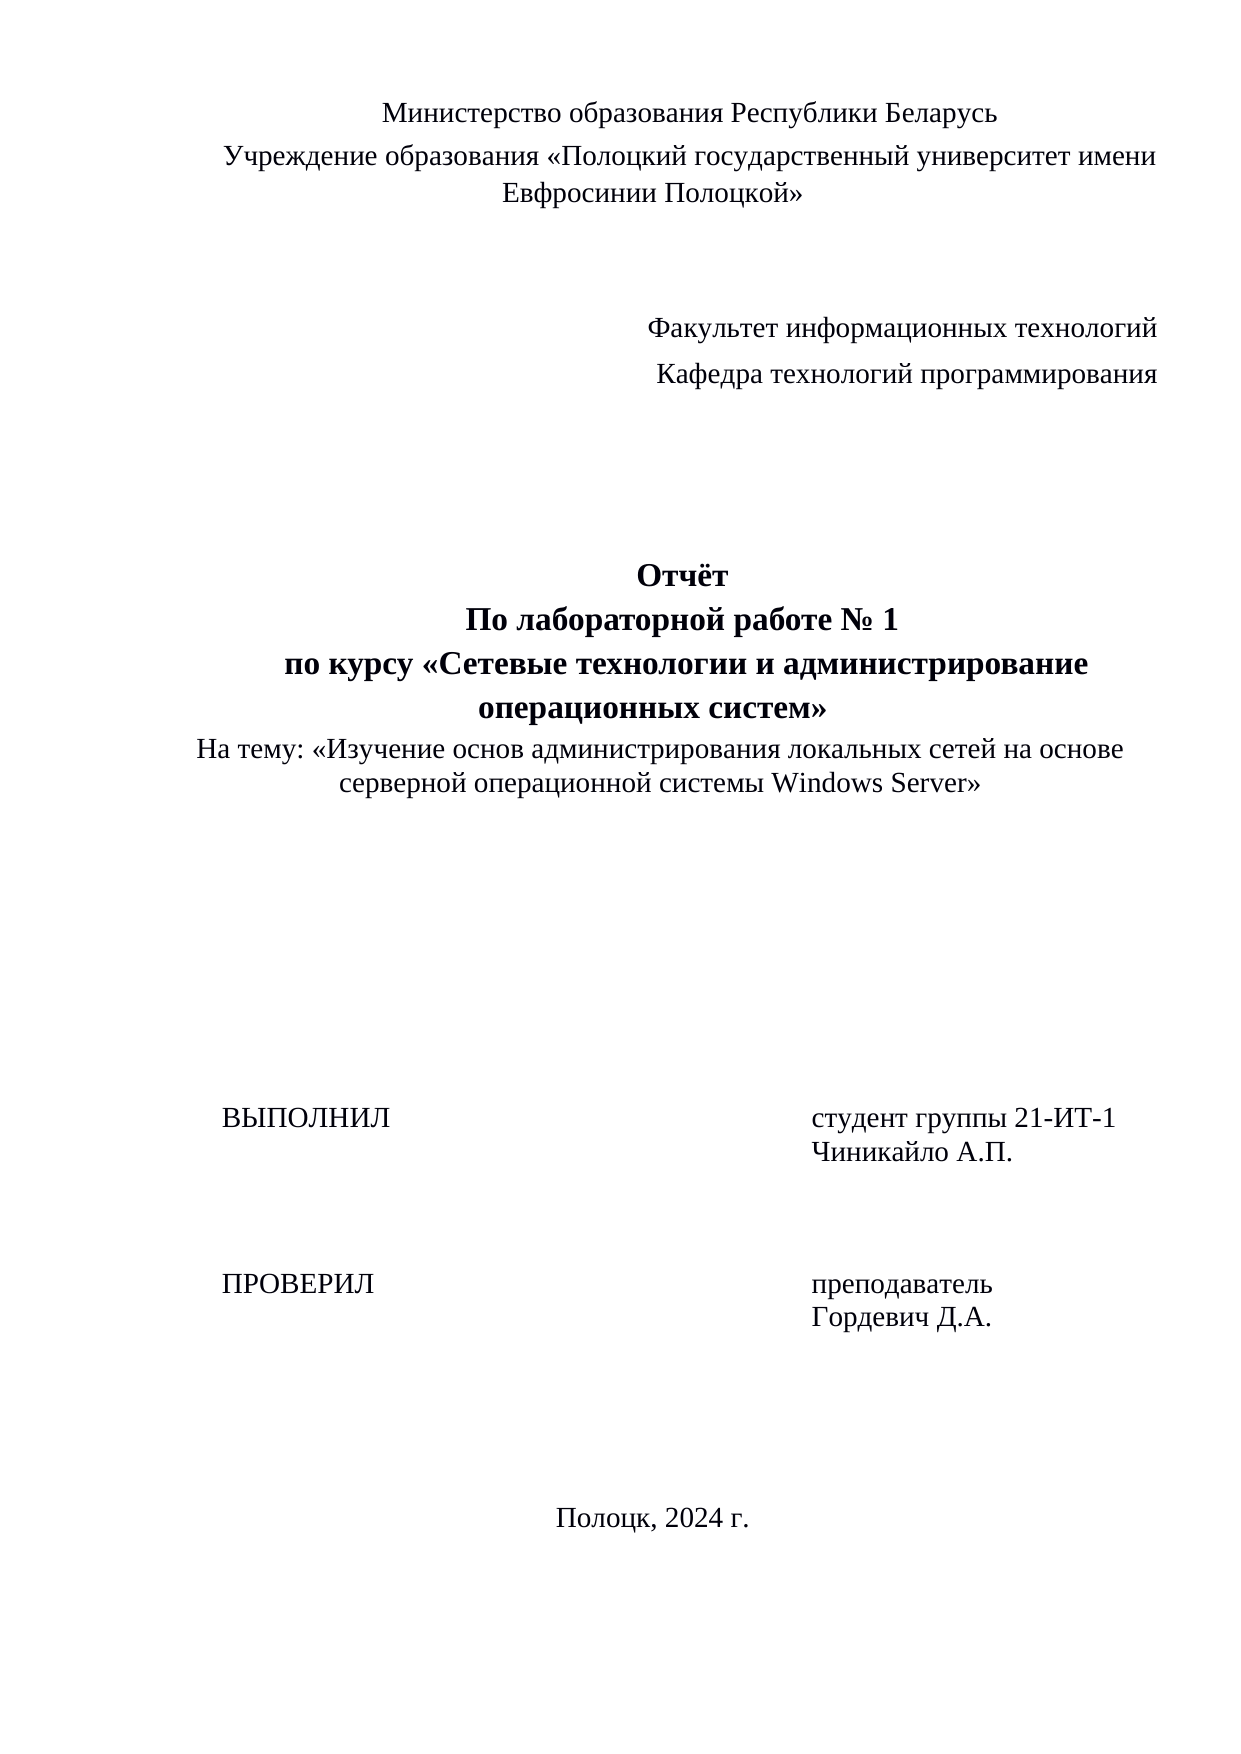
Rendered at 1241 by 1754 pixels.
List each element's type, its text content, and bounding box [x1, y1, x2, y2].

text Отчёт [148, 555, 1157, 593]
text Факультет информационных технологий [177, 310, 1157, 344]
text На тему: «Изучение основ администрирования локальных сетей на основе [89, 731, 1157, 765]
text Министерство образования Республики Беларусь [148, 95, 1157, 128]
text Кафедра технологий программирования [148, 356, 1157, 390]
text Гордевич Д.А. [148, 1299, 1157, 1333]
text Полоцк, 2024 г. [148, 1501, 1157, 1534]
text ПРОВЕРИЛ преподаватель [148, 1266, 1157, 1299]
text Чиникайло А.П. [177, 1134, 1157, 1167]
text по курсу «Сетевые технологии и администрирование операционных систем» [148, 643, 1157, 726]
text Учреждение образования «Полоцкий государственный университет имени Евфросинии Полоцкой» [148, 138, 1157, 208]
text серверной операционной системы Windows Server» [89, 765, 1157, 798]
text ВЫПОЛНИЛ студент группы 21-ИТ-1 [148, 1100, 1157, 1134]
text По лабораторной работе № 1 [148, 599, 1157, 637]
